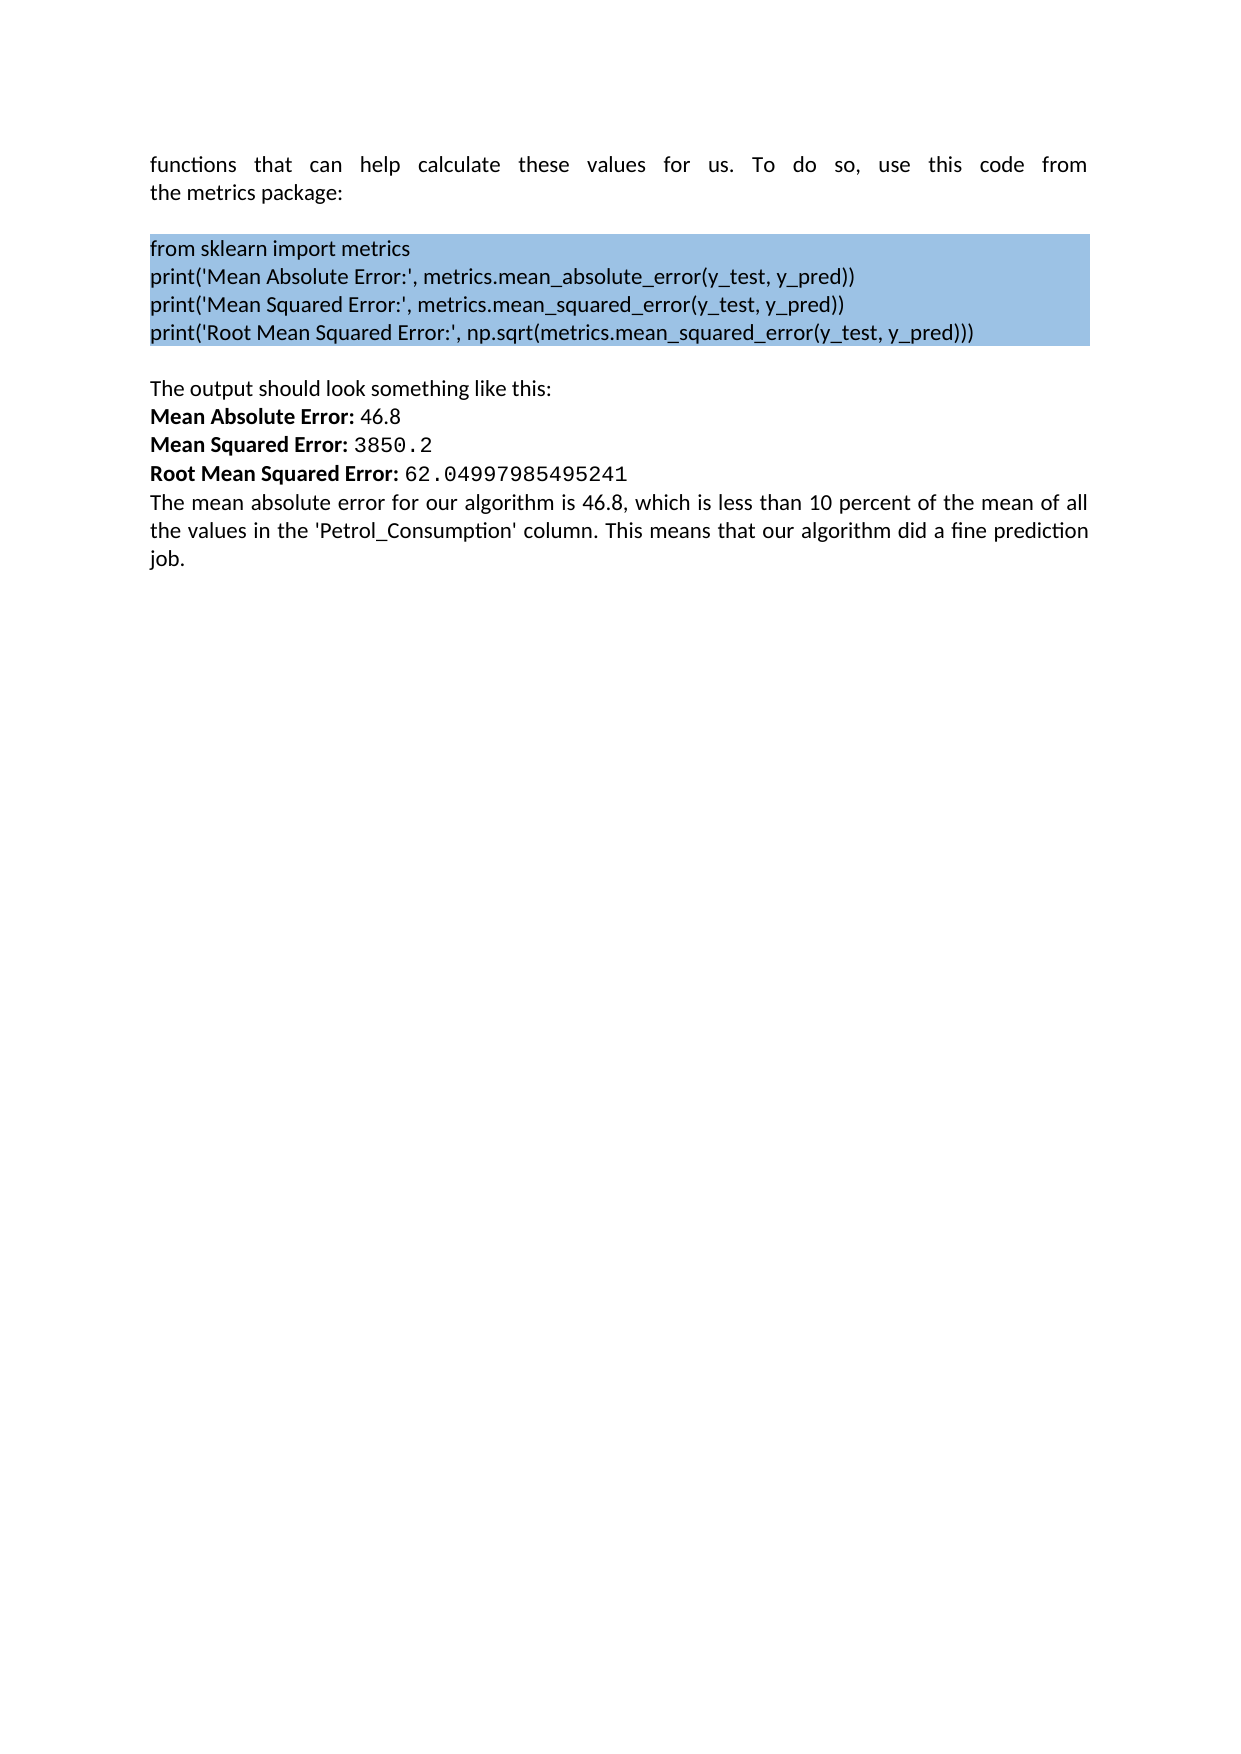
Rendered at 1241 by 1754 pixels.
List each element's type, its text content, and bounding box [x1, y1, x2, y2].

subtitle Mean Absolute Error: 46.8 [150, 402, 1090, 430]
subtitle print('Mean Absolute Error:', metrics.mean_absolute_error(y_test, y_pred)) [150, 262, 1090, 290]
subtitle The output should look something like this: [150, 374, 1090, 402]
subtitle print('Root Mean Squared Error:', np.sqrt(metrics.mean_squared_error(y_test, y_pred))) [150, 318, 1090, 346]
text Root Mean Squared Error: 62.04997985495241 [150, 459, 1090, 488]
subtitle The mean absolute error for our algorithm is 46.8, which is less than 10 percent of the mean of all the values in the 'Petrol_Consumption' column. This means that our algorithm did a fine prediction job. [150, 488, 1090, 572]
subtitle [150, 150, 1090, 206]
subtitle print('Mean Squared Error:', metrics.mean_squared_error(y_test, y_pred)) [150, 290, 1090, 318]
text Mean Squared Error: 3850.2 [150, 430, 1090, 459]
subtitle from sklearn import metrics [150, 234, 1090, 262]
